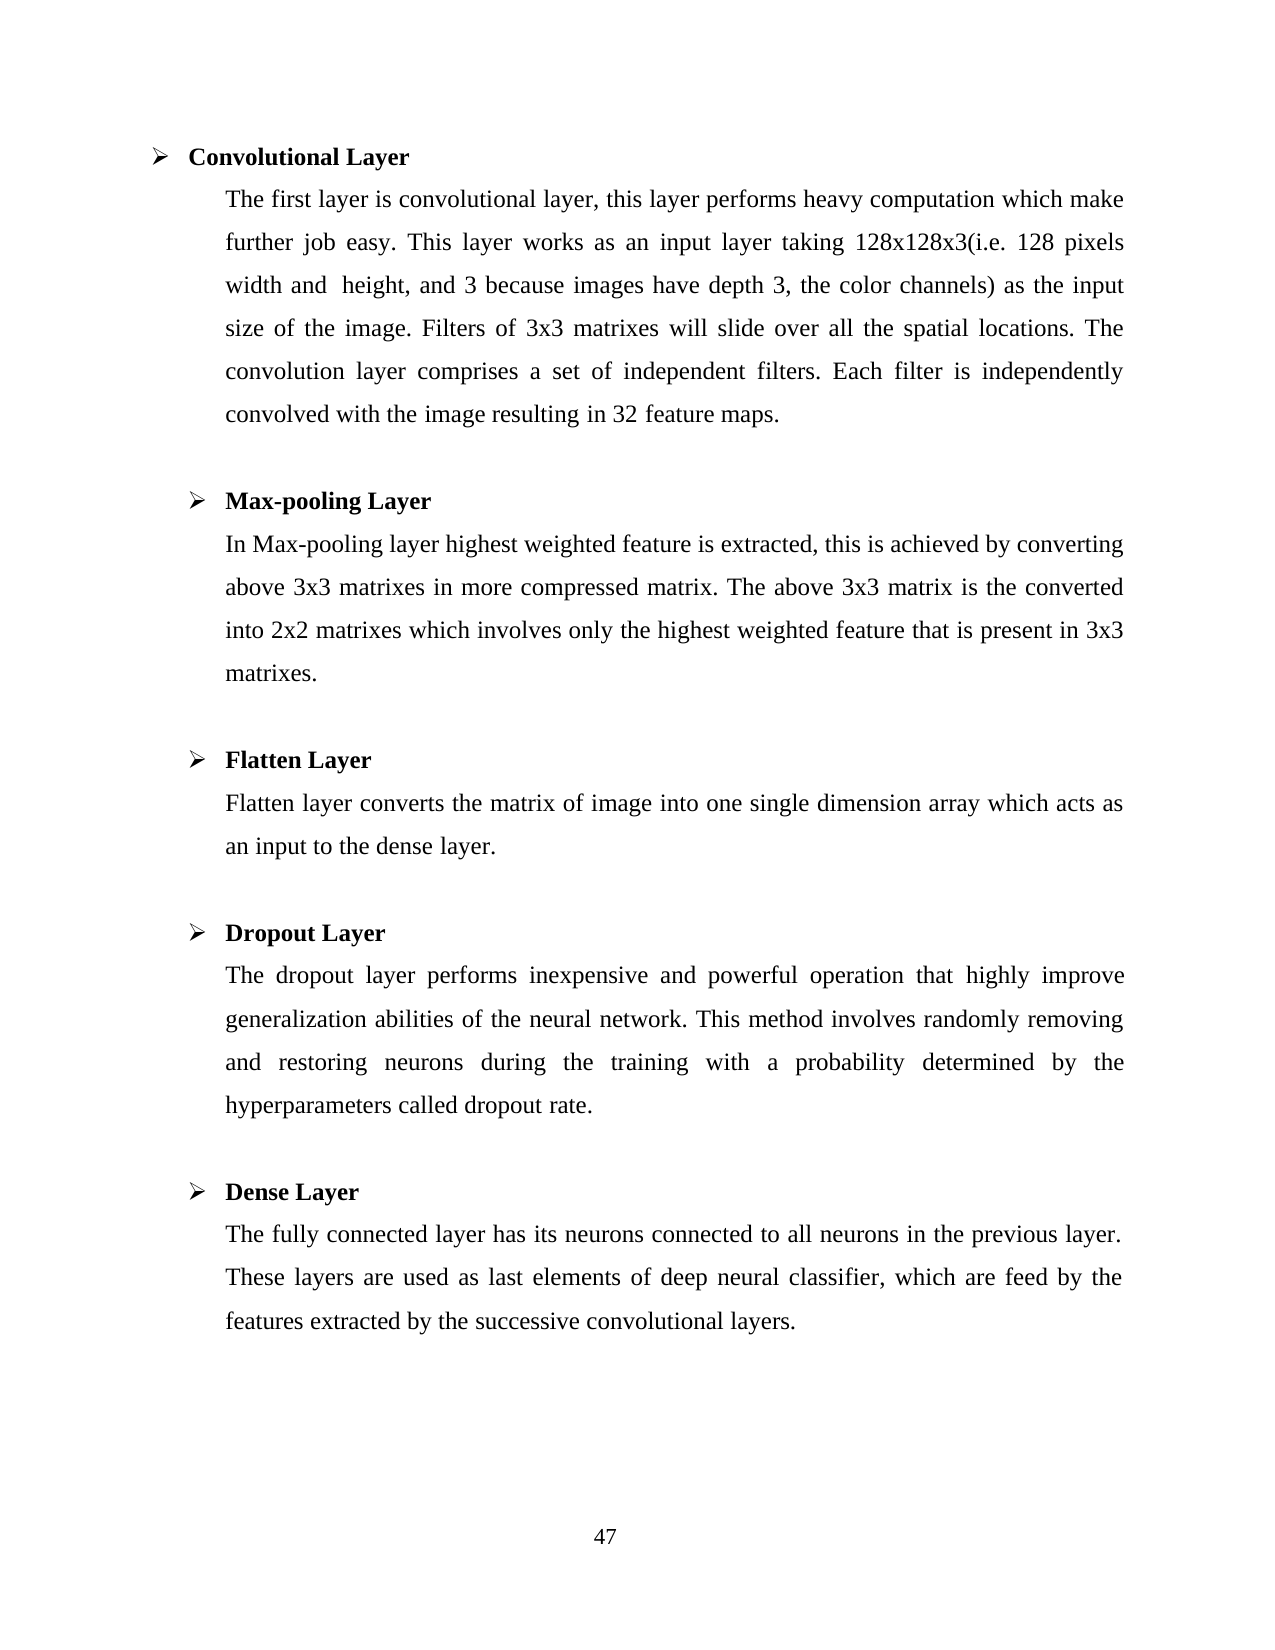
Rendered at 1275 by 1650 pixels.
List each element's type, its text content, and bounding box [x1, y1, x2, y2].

subtitle Dense Layer [187, 1177, 1262, 1206]
text In Max-pooling layer highest weighted feature is extracted, this is achieved by converting above 3x3 matrixes in more compressed matrix. The above 3x3 matrix is the converted into 2x2 matrixes which involves only the highest weighted feature that is present in 3x3 matrixes. [225, 529, 1125, 687]
text The fully connected layer has its neurons connected to all neurons in the previous layer. These layers are used as last elements of deep neural classifier, which are feed by the features extracted by the successive convolutional layers. [225, 1219, 1123, 1334]
subtitle Convolutional Layer [150, 142, 1262, 170]
text The dropout layer performs inexpensive and powerful operation that highly improve generalization abilities of the neural network. This method involves randomly removing and restoring neurons during the training with a probability determined by the hyperparameters called dropout rate. [225, 961, 1125, 1119]
subtitle Flatten Layer [187, 745, 1262, 774]
subtitle Max-pooling Layer [187, 486, 1262, 515]
text Flatten layer converts the matrix of image into one single dimension array which acts as an input to the dense layer. [225, 788, 1126, 860]
text The first layer is convolutional layer, this layer performs heavy computation which make further job easy. This layer works as an input layer taking 128x128x3(i.e. 128 pixels width and height, and 3 because images have depth 3, the color channels) as the input size of the image. Filters of 3x3 matrixes will slide over all the spatial locations. The convolution layer comprises a set of independent filters. Each filter is independently convolved with the image resulting in 32 feature maps. [225, 184, 1125, 428]
subtitle Dropout Layer [187, 918, 1262, 947]
